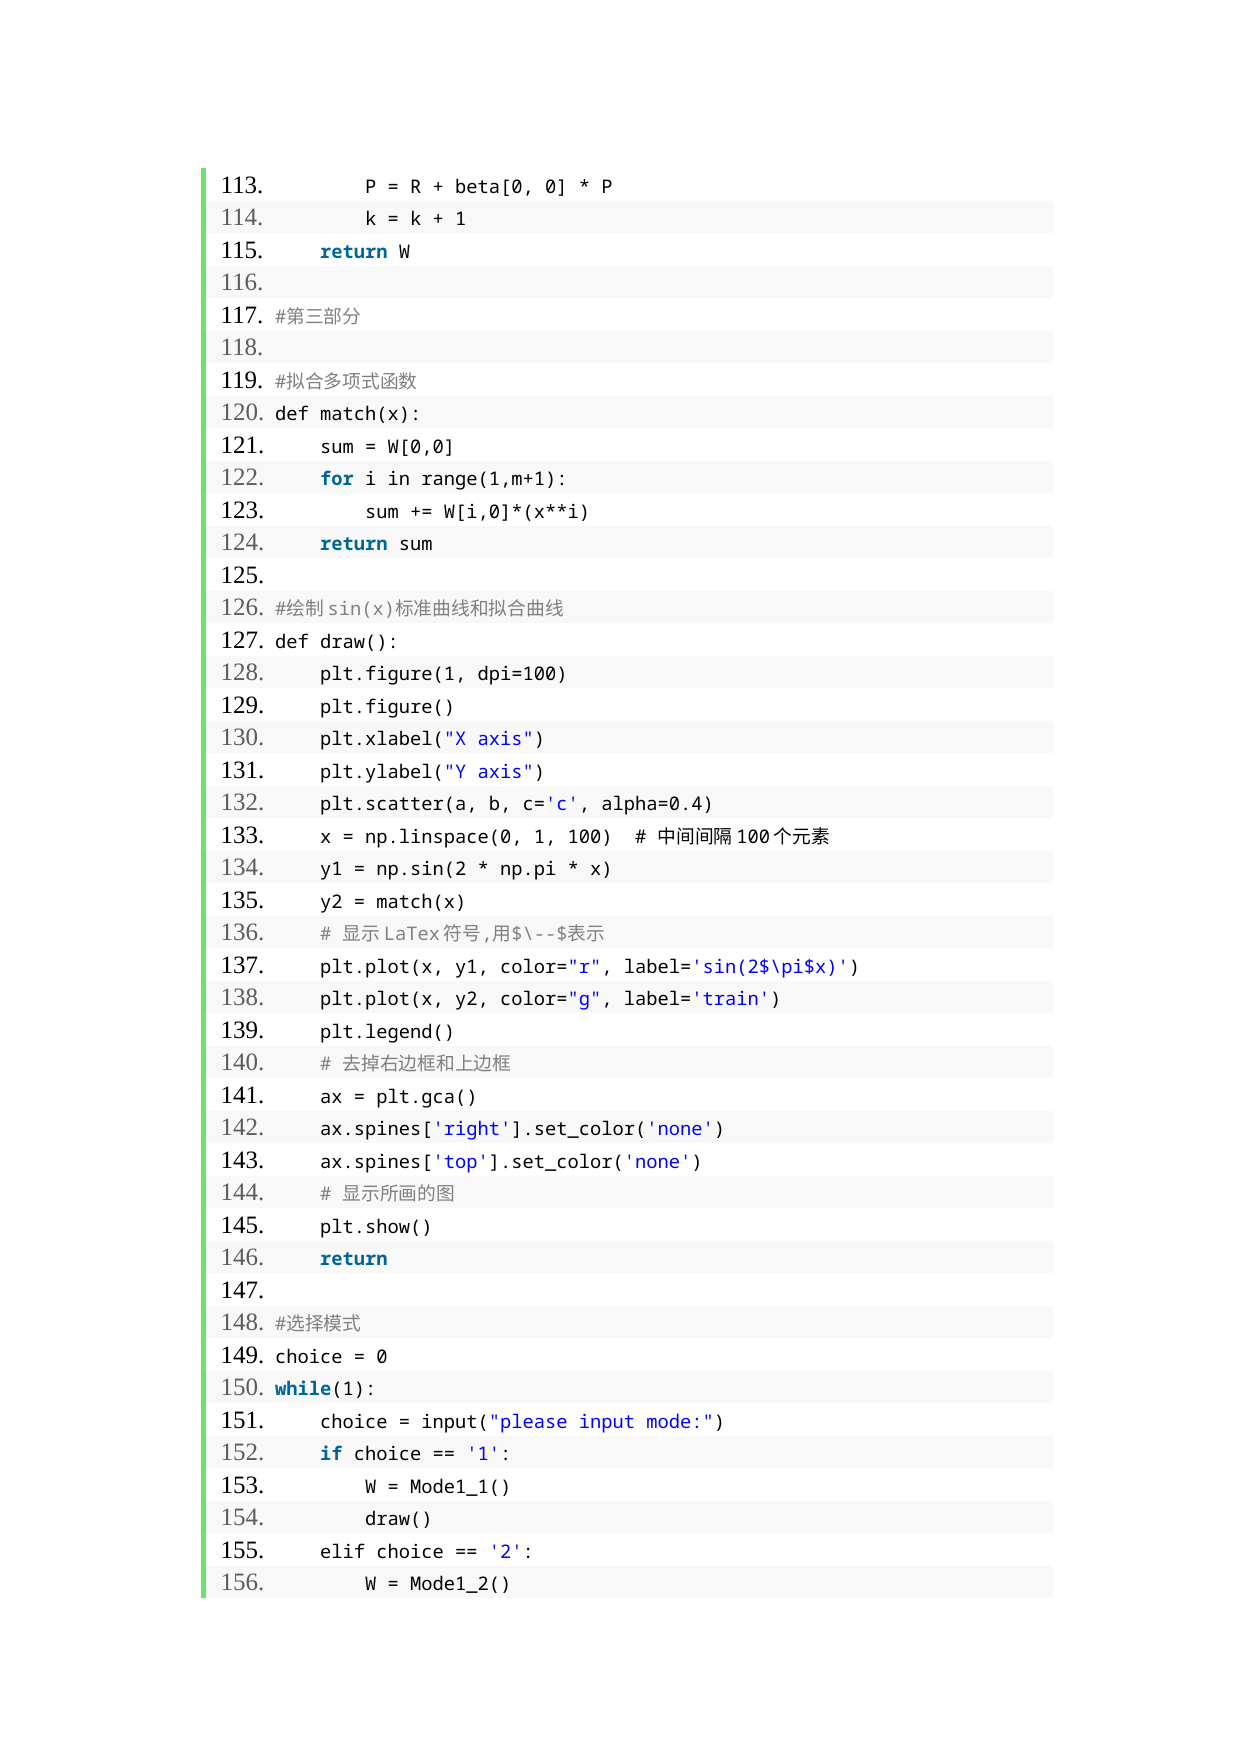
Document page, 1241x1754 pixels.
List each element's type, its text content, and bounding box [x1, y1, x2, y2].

list P = R + beta[0, 0] * P [206, 168, 1053, 201]
list #第三部分 [206, 298, 1053, 331]
list def draw(): [206, 623, 1053, 656]
list for i in range(1,m+1): [206, 461, 1053, 493]
list plt.legend() [206, 1013, 1053, 1046]
list plt.scatter(a, b, c='c', alpha=0.4) [206, 786, 1053, 818]
list plt.figure() [206, 688, 1053, 721]
list plt.plot(x, y2, color="g", label='train') [206, 981, 1053, 1013]
list ax.spines['top'].set_color('none') [206, 1143, 1053, 1176]
list sum += W[i,0]*(x**i) [206, 493, 1053, 526]
list k = k + 1 [206, 201, 1053, 233]
list # 显示LaTex符号,用$\--$表示 [206, 916, 1053, 948]
list # 显示所画的图 [206, 1176, 1053, 1208]
list W = Mode1_1() [206, 1468, 1053, 1501]
list def match(x): [206, 396, 1053, 428]
list choice = input("please input mode:") [206, 1403, 1053, 1436]
list return sum [206, 526, 1053, 558]
list plt.figure(1, dpi=100) [206, 656, 1053, 688]
list ax.spines['right'].set_color('none') [206, 1111, 1053, 1143]
list plt.xlabel("X axis") [206, 721, 1053, 753]
list ax = plt.gca() [206, 1078, 1053, 1111]
list #选择模式 [206, 1306, 1053, 1338]
list return W [206, 233, 1053, 266]
list plt.ylabel("Y axis") [206, 753, 1053, 786]
list # 去掉右边框和上边框 [206, 1046, 1053, 1078]
list plt.show() [206, 1208, 1053, 1241]
list x = np.linspace(0, 1, 100) # 中间间隔100个元素 [206, 818, 1053, 851]
list if choice == '1': [206, 1436, 1053, 1468]
list W = Mode1_2() [206, 1566, 1053, 1598]
list #绘制sin(x)标准曲线和拟合曲线 [206, 591, 1053, 623]
list y1 = np.sin(2 * np.pi * x) [206, 851, 1053, 883]
list #拟合多项式函数 [206, 363, 1053, 396]
list return [206, 1241, 1053, 1273]
list elif choice == '2': [206, 1533, 1053, 1566]
list plt.plot(x, y1, color="r", label='sin(2$\pi$x)') [206, 948, 1053, 981]
list draw() [206, 1501, 1053, 1533]
list while(1): [206, 1371, 1053, 1403]
list sum = W[0,0] [206, 428, 1053, 461]
list choice = 0 [206, 1338, 1053, 1371]
list y2 = match(x) [206, 883, 1053, 916]
